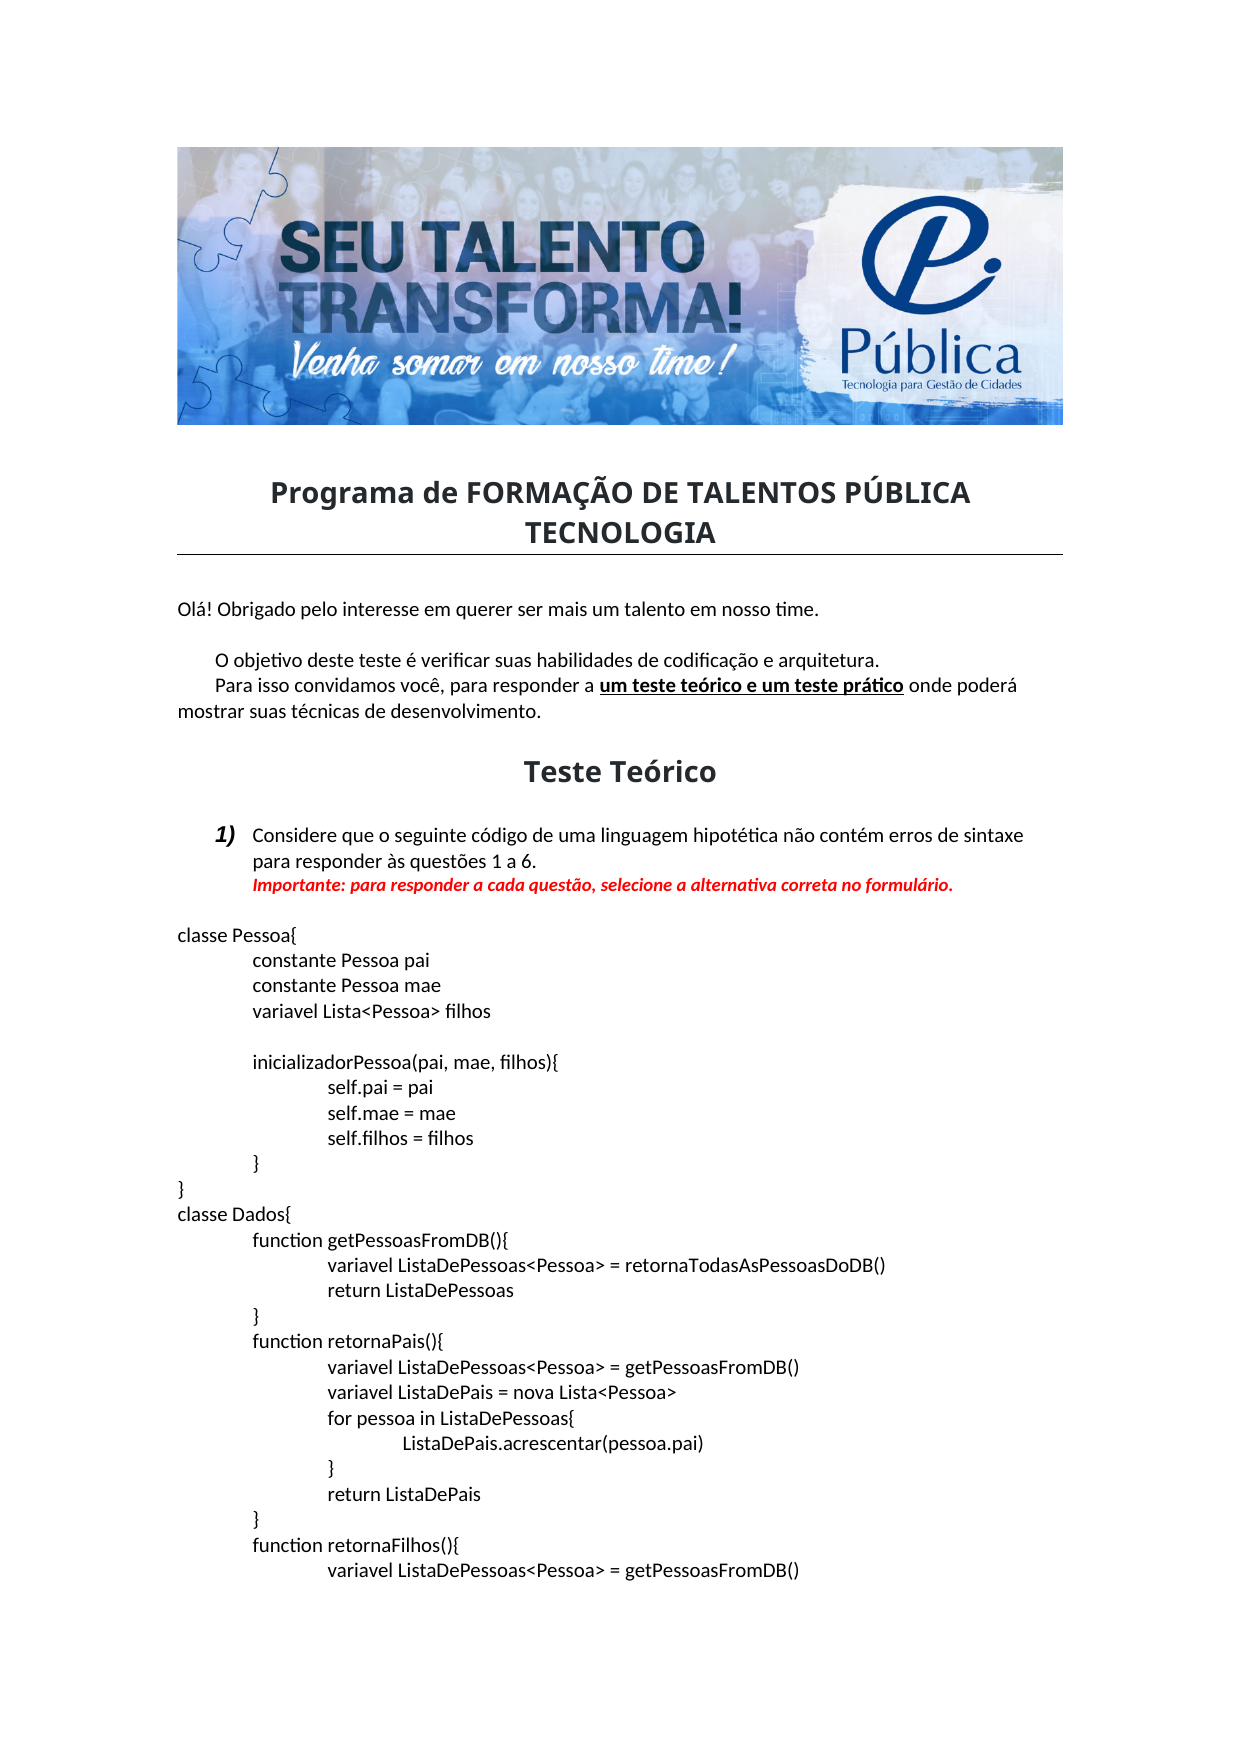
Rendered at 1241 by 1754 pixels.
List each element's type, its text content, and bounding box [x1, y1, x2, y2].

text Para isso convidamos você, para responder a um teste teórico e um teste prático onde poderá mostrar suas técnicas de desenvolvimento. [177, 672, 1063, 723]
text function retornaFilhos(){ [252, 1532, 1063, 1557]
text return ListaDePais [252, 1481, 1063, 1506]
text } [252, 1506, 1063, 1532]
text constante Pessoa mae [177, 973, 1063, 998]
text return ListaDePessoas [252, 1278, 1063, 1303]
text inicializadorPessoa(pai, mae, filhos){ [177, 1049, 1063, 1074]
text ListaDePais.acrescentar(pessoa.pai) [252, 1430, 1063, 1456]
text O objetivo deste teste é verificar suas habilidades de codificação e arquitetura. [177, 647, 1063, 672]
text variavel ListaDePessoas<Pessoa> = getPessoasFromDB() [252, 1354, 1063, 1379]
text Olá! Obrigado pelo interesse em querer ser mais um talento em nosso time. [177, 596, 1063, 622]
text classe Pessoa{ [177, 922, 1063, 947]
picture [177, 147, 1063, 425]
text Importante: para responder a cada questão, selecione a alternativa correta no formulário. [252, 873, 1063, 896]
list Considere que o seguinte código de uma linguagem hipotética não contém erros de sintaxe para responder às questões 1 a 6. [215, 821, 1063, 873]
text variavel ListaDePessoas<Pessoa> = retornaTodasAsPessoasDoDB() [252, 1252, 1063, 1278]
text variavel ListaDePais = nova Lista<Pessoa> [252, 1379, 1063, 1405]
text variavel Lista<Pessoa> filhos [177, 998, 1063, 1023]
text } [177, 1151, 1063, 1176]
text } [252, 1456, 1063, 1481]
text self.filhos = filhos [177, 1125, 1063, 1151]
text self.pai = pai [177, 1074, 1063, 1100]
text } [177, 1176, 1063, 1201]
text function getPessoasFromDB(){ [252, 1227, 1063, 1252]
text function retornaPais(){ [252, 1328, 1063, 1354]
text variavel ListaDePessoas<Pessoa> = getPessoasFromDB() [252, 1557, 1063, 1583]
text classe Dados{ [177, 1201, 1063, 1227]
text self.mae = mae [177, 1100, 1063, 1125]
text Programa de FORMAÇÃO DE TALENTOS PÚBLICA TECNOLOGIA [177, 472, 1063, 554]
text for pessoa in ListaDePessoas{ [252, 1405, 1063, 1430]
text constante Pessoa pai [177, 947, 1063, 973]
text Teste Teórico [177, 752, 1063, 793]
text } [252, 1303, 1063, 1328]
